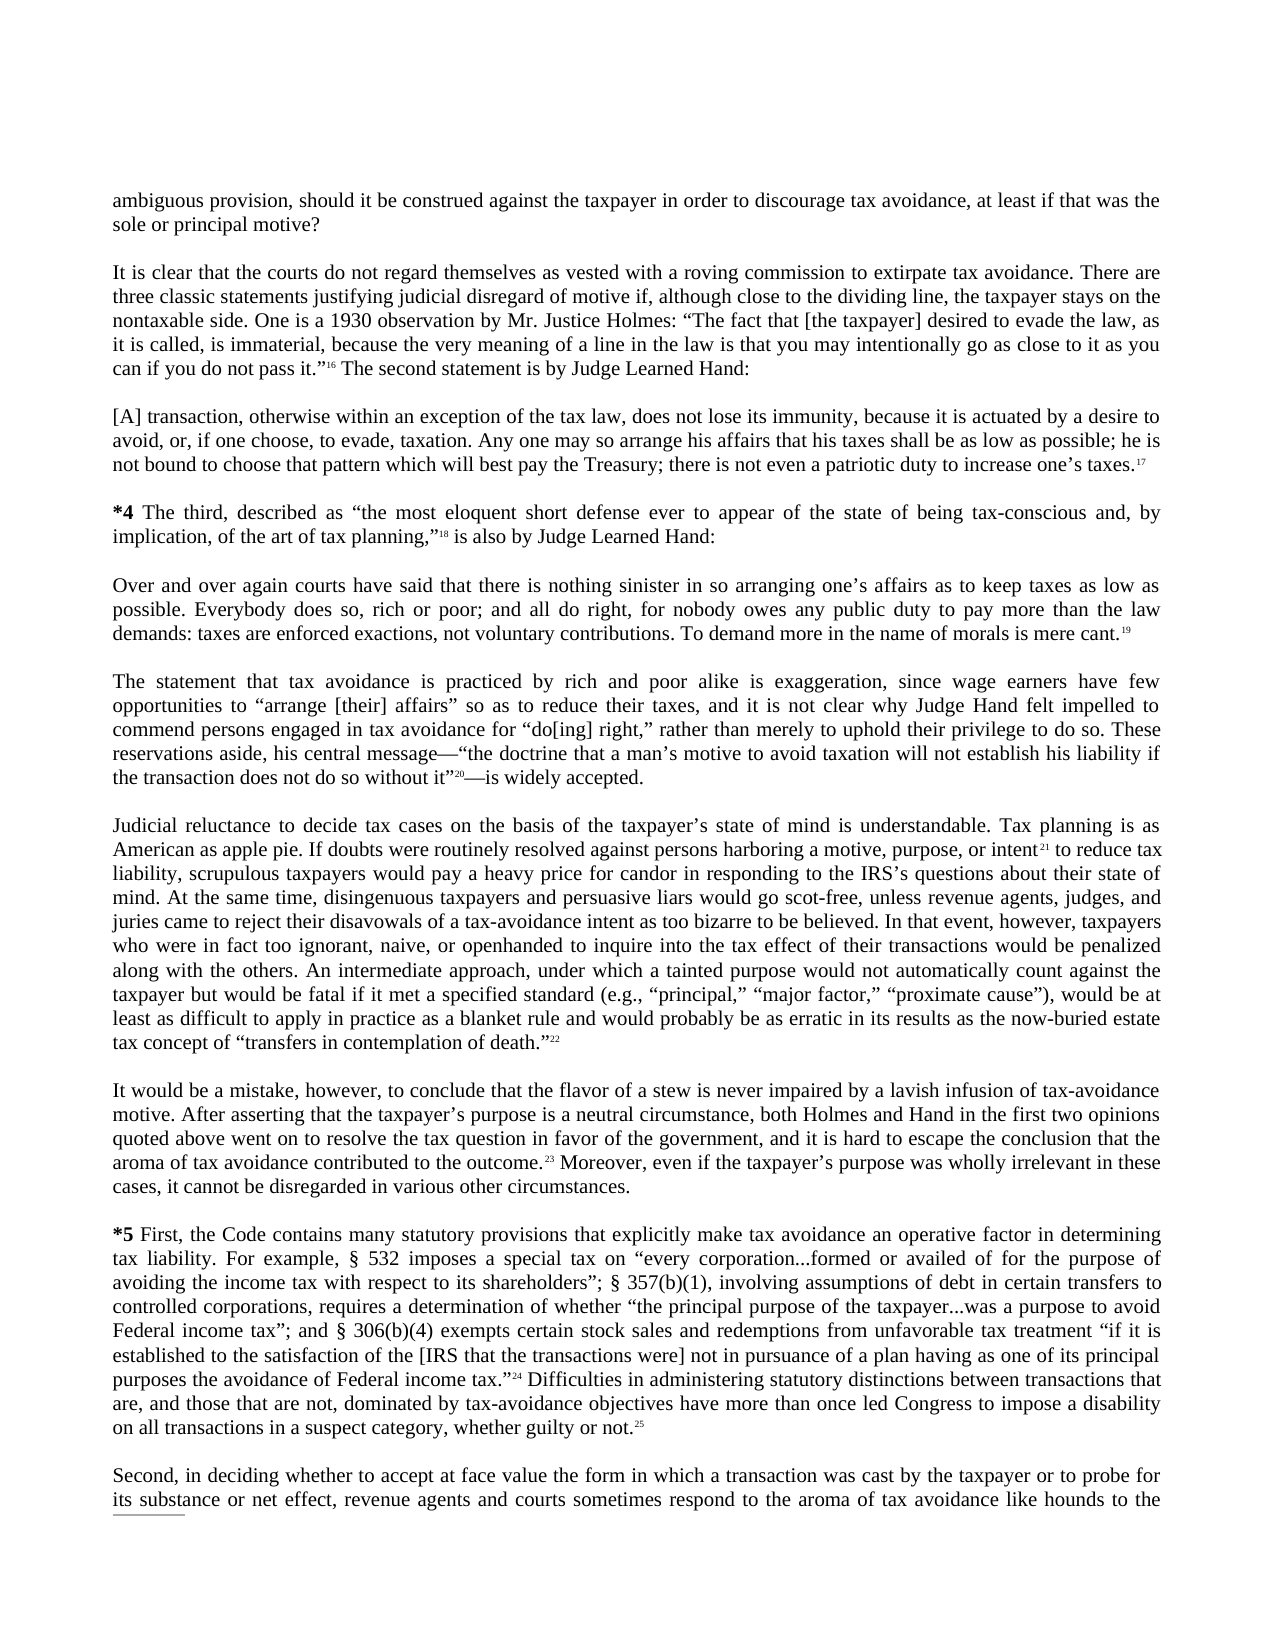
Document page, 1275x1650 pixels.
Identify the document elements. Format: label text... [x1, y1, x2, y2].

text It would be a mistake, however, to conclude that the flavor of a stew is never impaired by a lavish infusion of tax-avoidance motive. After asserting that the taxpayer’s purpose is a neutral circumstance, both Holmes and Hand in the first two opinions quoted above went on to resolve the tax question in favor of the government, and it is hard to escape the conclusion that the aroma of tax avoidance contributed to the outcome.23 Moreover, even if the taxpayer’s purpose was wholly irrelevant in these cases, it cannot be disregarded in various other circumstances. [112, 1078, 1162, 1198]
text *4 The third, described as “the most eloquent short defense ever to appear of the state of being tax-conscious and, by implication, of the art of tax planning,”18 is also by Judge Learned Hand: [112, 500, 1162, 548]
text Over and over again courts have said that there is nothing sinister in so arranging one’s affairs as to keep taxes as low as possible. Everybody does so, rich or poor; and all do right, for nobody owes any public duty to pay more than the law demands: taxes are enforced exactions, not voluntary contributions. To demand more in the name of morals is mere cant.19 [112, 572, 1162, 645]
text It is clear that the courts do not regard themselves as vested with a roving commission to extirpate tax avoidance. There are three classic statements justifying judicial disregard of motive if, although close to the dividing line, the taxpayer stays on the nontaxable side. One is a 1930 observation by Mr. Justice Holmes: “The fact that [the taxpayer] desired to evade the law, as it is called, is immaterial, because the very meaning of a line in the law is that you may intentionally go as close to it as you can if you do not pass it.”16 The second statement is by Judge Learned Hand: [112, 260, 1162, 380]
text *5 First, the Code contains many statutory provisions that explicitly make tax avoidance an operative factor in determining tax liability. For example, § 532 imposes a special tax on “every corporation...formed or availed of for the purpose of avoiding the income tax with respect to its shareholders”; § 357(b)(1), involving assumptions of debt in certain transfers to controlled corporations, requires a determination of whether “the principal purpose of the taxpayer...was a purpose to avoid Federal income tax”; and § 306(b)(4) exempts certain stock sales and redemptions from unfavorable tax treatment “if it is established to the satisfaction of the [IRS that the transactions were] not in pursuance of a plan having as one of its principal purposes the avoidance of Federal income tax.”24 Difficulties in administering statutory distinctions between transactions that are, and those that are not, dominated by tax-avoidance objectives have more than once led Congress to impose a disability on all transactions in a suspect category, whether guilty or not.25 [112, 1222, 1162, 1439]
text Judicial reluctance to decide tax cases on the basis of the taxpayer’s state of mind is understandable. Tax planning is as American as apple pie. If doubts were routinely resolved against persons harboring a motive, purpose, or intent21 to reduce tax liability, scrupulous taxpayers would pay a heavy price for candor in responding to the IRS’s questions about their state of mind. At the same time, disingenuous taxpayers and persuasive liars would go scot-free, unless revenue agents, judges, and juries came to reject their disavowals of a tax-avoidance intent as too bizarre to be believed. In that event, however, taxpayers who were in fact too ignorant, naive, or openhanded to inquire into the tax effect of their transactions would be penalized along with the others. An intermediate approach, under which a tainted purpose would not automatically count against the taxpayer but would be fatal if it met a specified standard (e.g., “principal,” “major factor,” “proximate cause”), would be at least as difficult to apply in practice as a blanket rule and would probably be as erratic in its results as the now-buried estate tax concept of “transfers in contemplation of death.”22 [112, 813, 1162, 1054]
text The statement that tax avoidance is practiced by rich and poor alike is exaggeration, since wage earners have few opportunities to “arrange [their] affairs” so as to reduce their taxes, and it is not clear why Judge Hand felt impelled to commend persons engaged in tax avoidance for “do[ing] right,” rather than merely to uphold their privilege to do so. These reservations aside, his central message—“the doctrine that a man’s motive to avoid taxation will not establish his liability if the transaction does not do so without it”20—is widely accepted. [112, 669, 1162, 789]
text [112, 187, 1162, 236]
text [A] transaction, otherwise within an exception of the tax law, does not lose its immunity, because it is actuated by a desire to avoid, or, if one choose, to evade, taxation. Any one may so arrange his affairs that his taxes shall be as low as possible; he is not bound to choose that pattern which will best pay the Treasury; there is not even a patriotic duty to increase one’s taxes.17 [112, 404, 1162, 476]
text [112, 1463, 1162, 1511]
